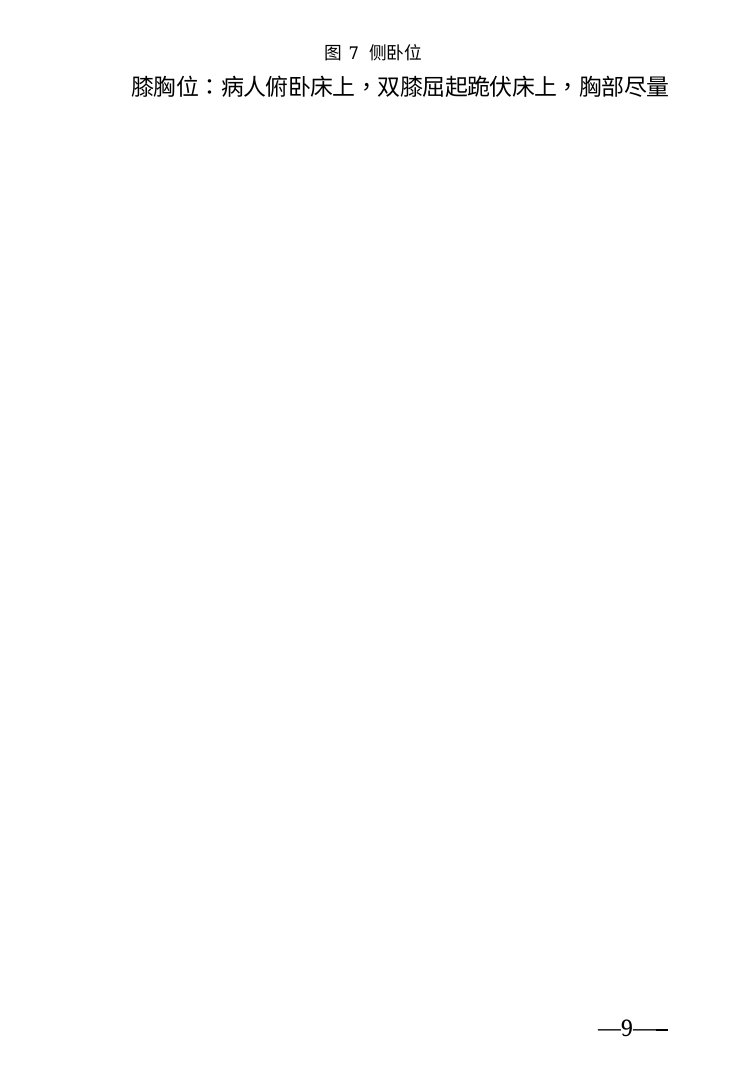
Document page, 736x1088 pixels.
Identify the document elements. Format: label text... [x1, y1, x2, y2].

text 膝胸位：病人俯卧床上，双膝屈起跪伏床上，胸部尽量 [131, 73, 683, 101]
text 图 7 侧卧位 [324, 42, 683, 64]
